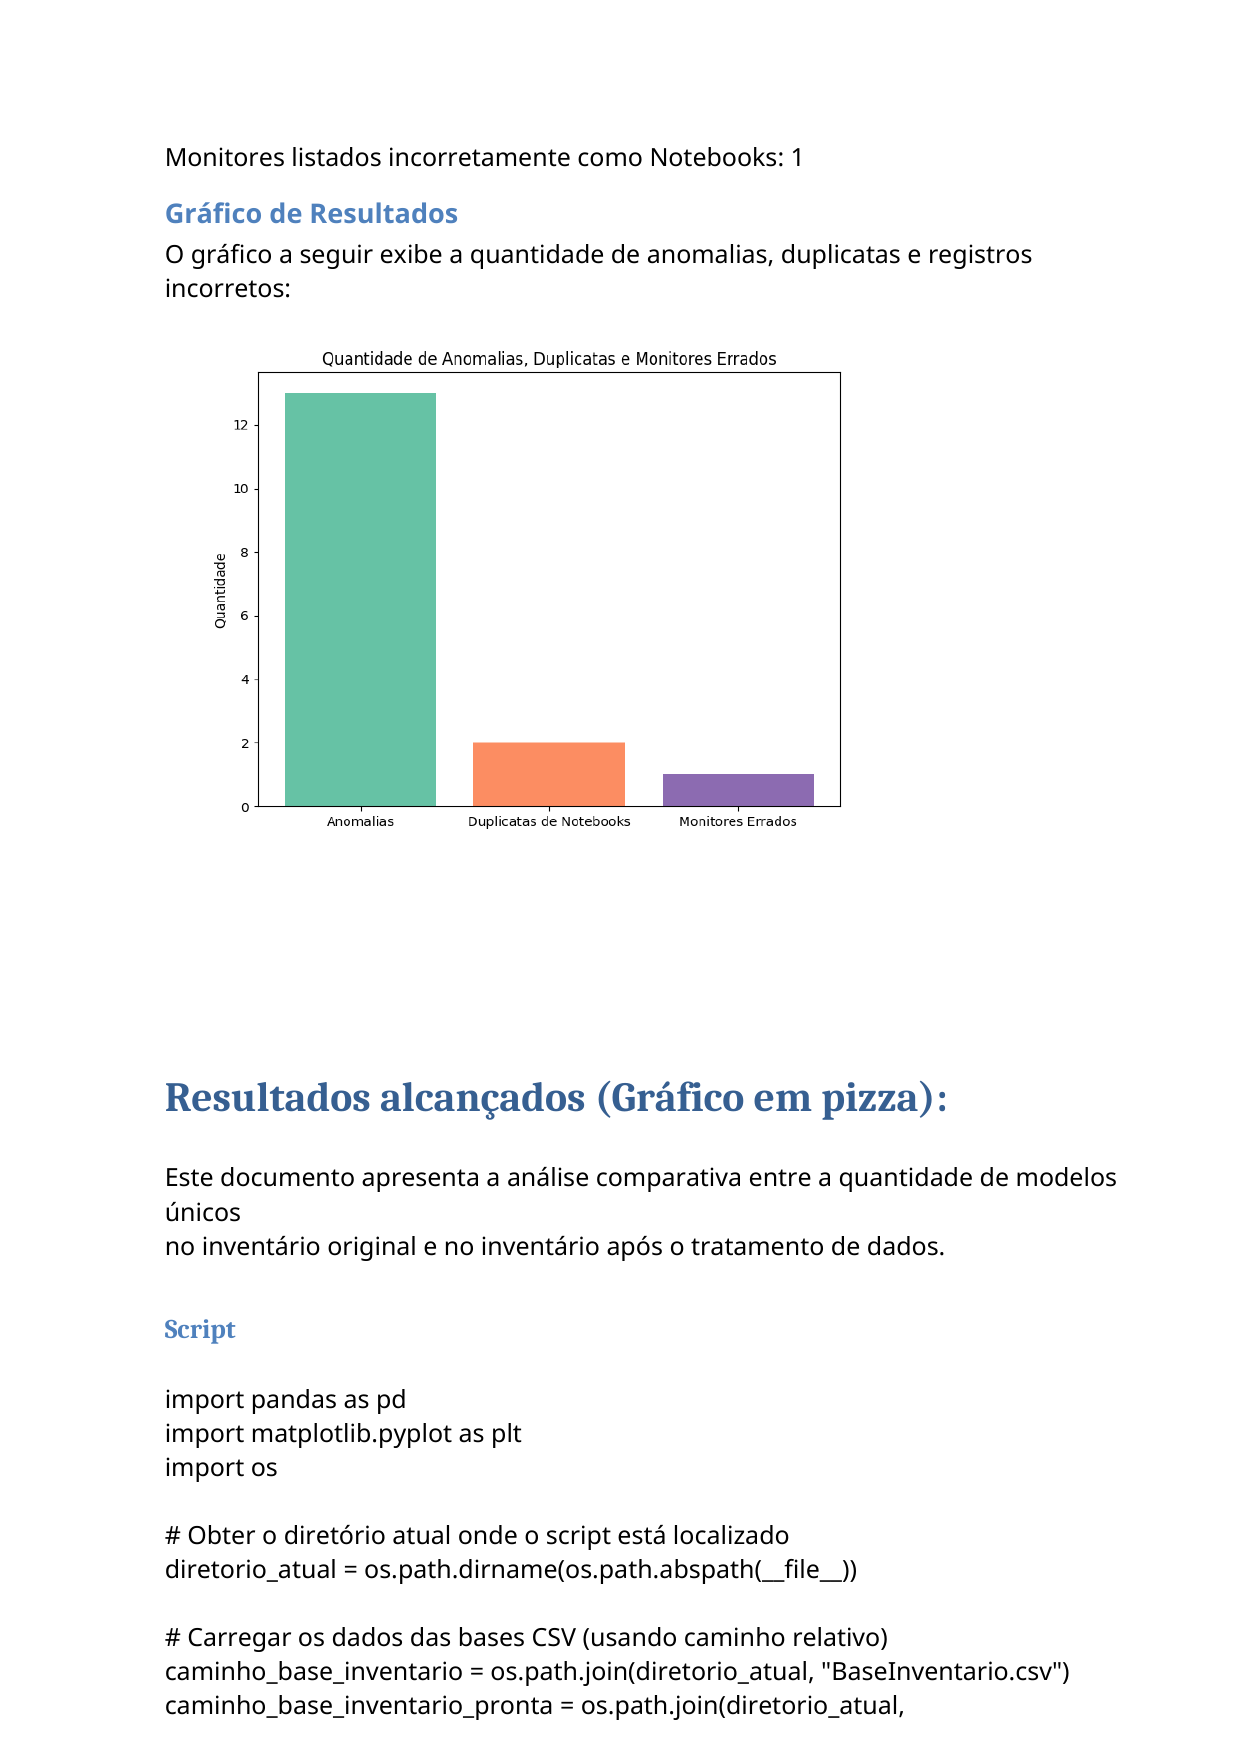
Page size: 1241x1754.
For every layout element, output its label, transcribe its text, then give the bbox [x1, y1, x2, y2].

text diretorio_atual = os.path.dirname(os.path.abspath(__file__)) [164, 1552, 1126, 1586]
picture [164, 305, 915, 868]
text import os [164, 1449, 1126, 1483]
text # Carregar os dados das bases CSV (usando caminho relativo) [164, 1620, 1126, 1654]
text Este documento apresenta a análise comparativa entre a quantidade de modelos únicos no inventário original e no inventário após o tratamento de dados. [164, 1129, 1126, 1262]
text caminho_base_inventario = os.path.join(diretorio_atual, "BaseInventario.csv") [164, 1654, 1126, 1688]
text # Obter o diretório atual onde o script está localizado [164, 1518, 1126, 1552]
subtitle Resultados alcançados (Gráfico em pizza): [164, 1074, 1126, 1122]
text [164, 1688, 1126, 1722]
text import matplotlib.pyplot as plt [164, 1415, 1126, 1449]
text O gráfico a seguir exibe a quantidade de anomalias, duplicatas e registros incorretos: [164, 237, 1126, 305]
text Monitores listados incorretamente como Notebooks: 1 [164, 139, 1126, 174]
subtitle Gráfico de Resultados [164, 194, 1126, 231]
subtitle Script [164, 1314, 1126, 1346]
text import pandas as pd [164, 1381, 1126, 1415]
